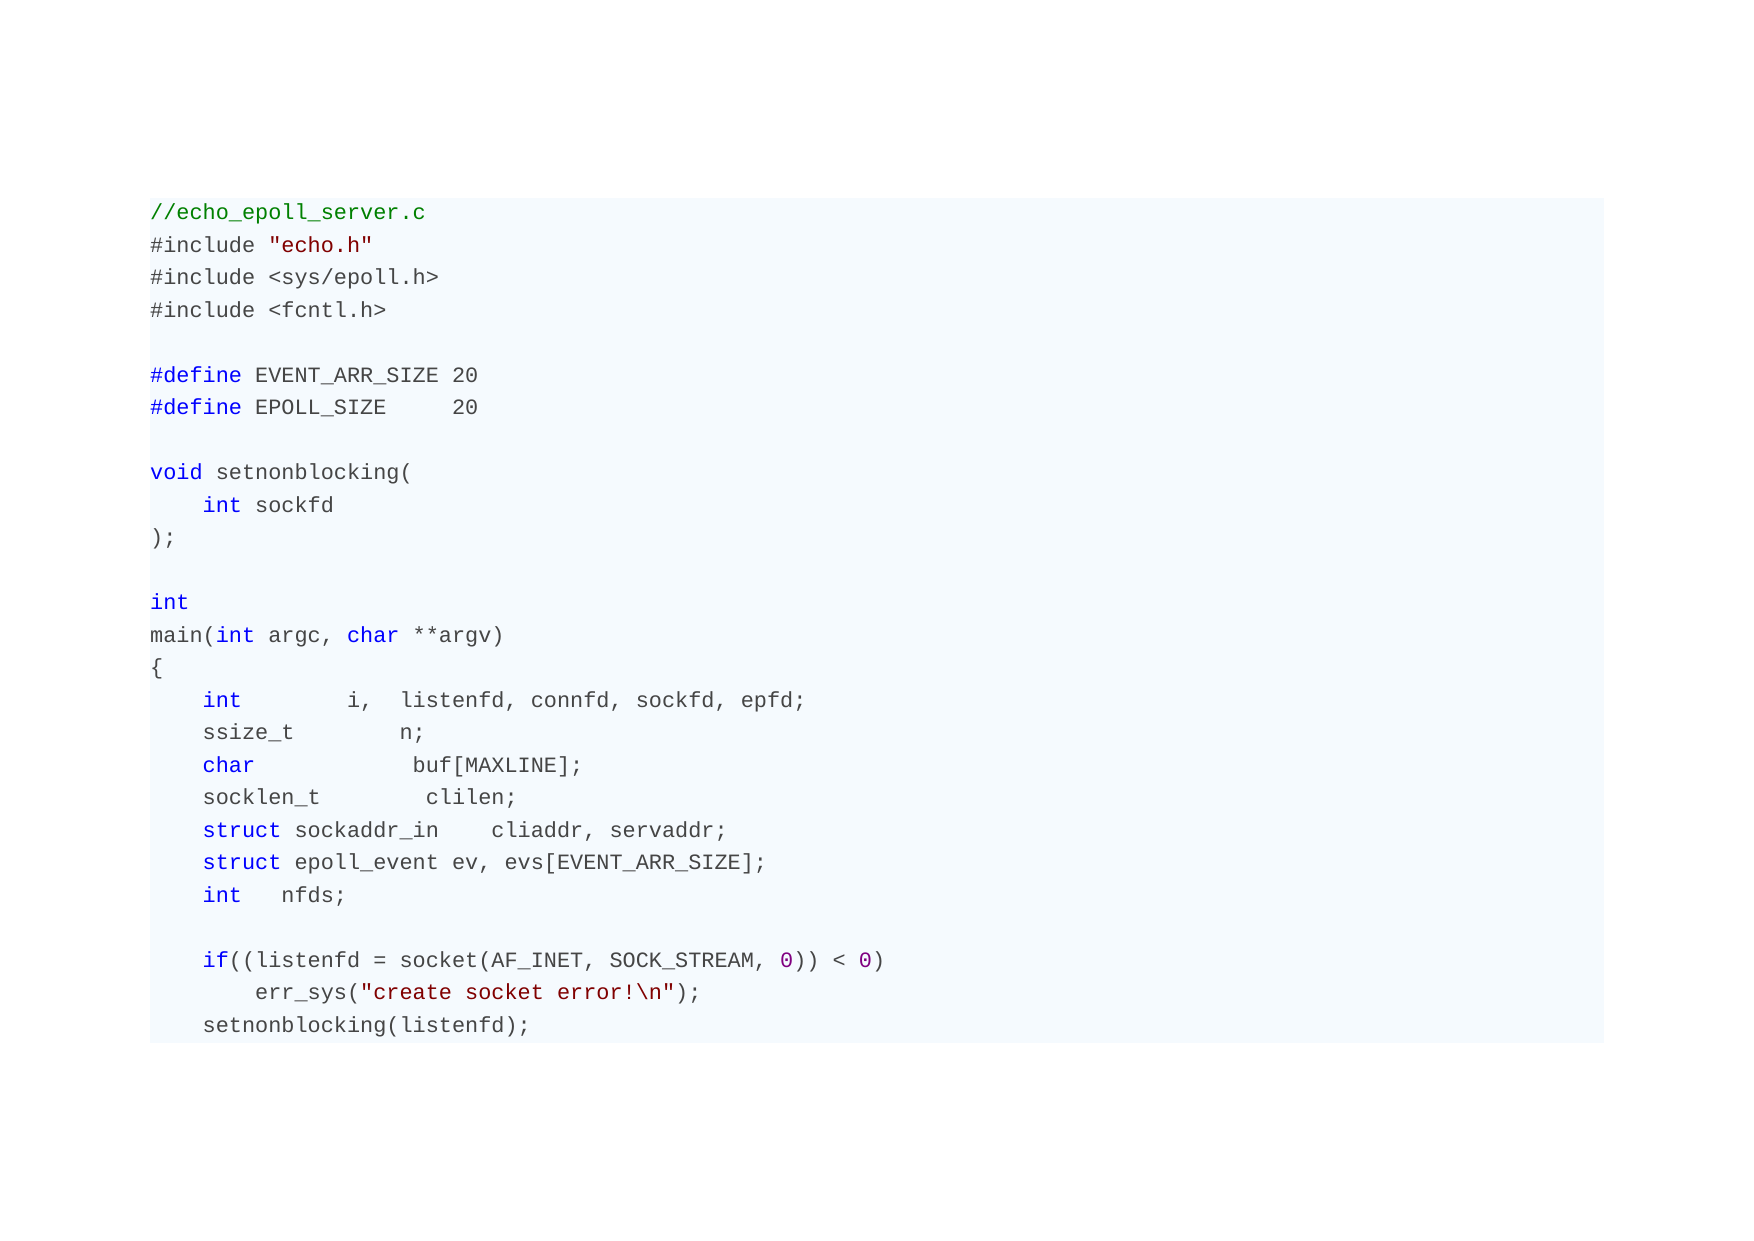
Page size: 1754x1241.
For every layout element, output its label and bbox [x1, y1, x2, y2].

text [150, 198, 1604, 1043]
